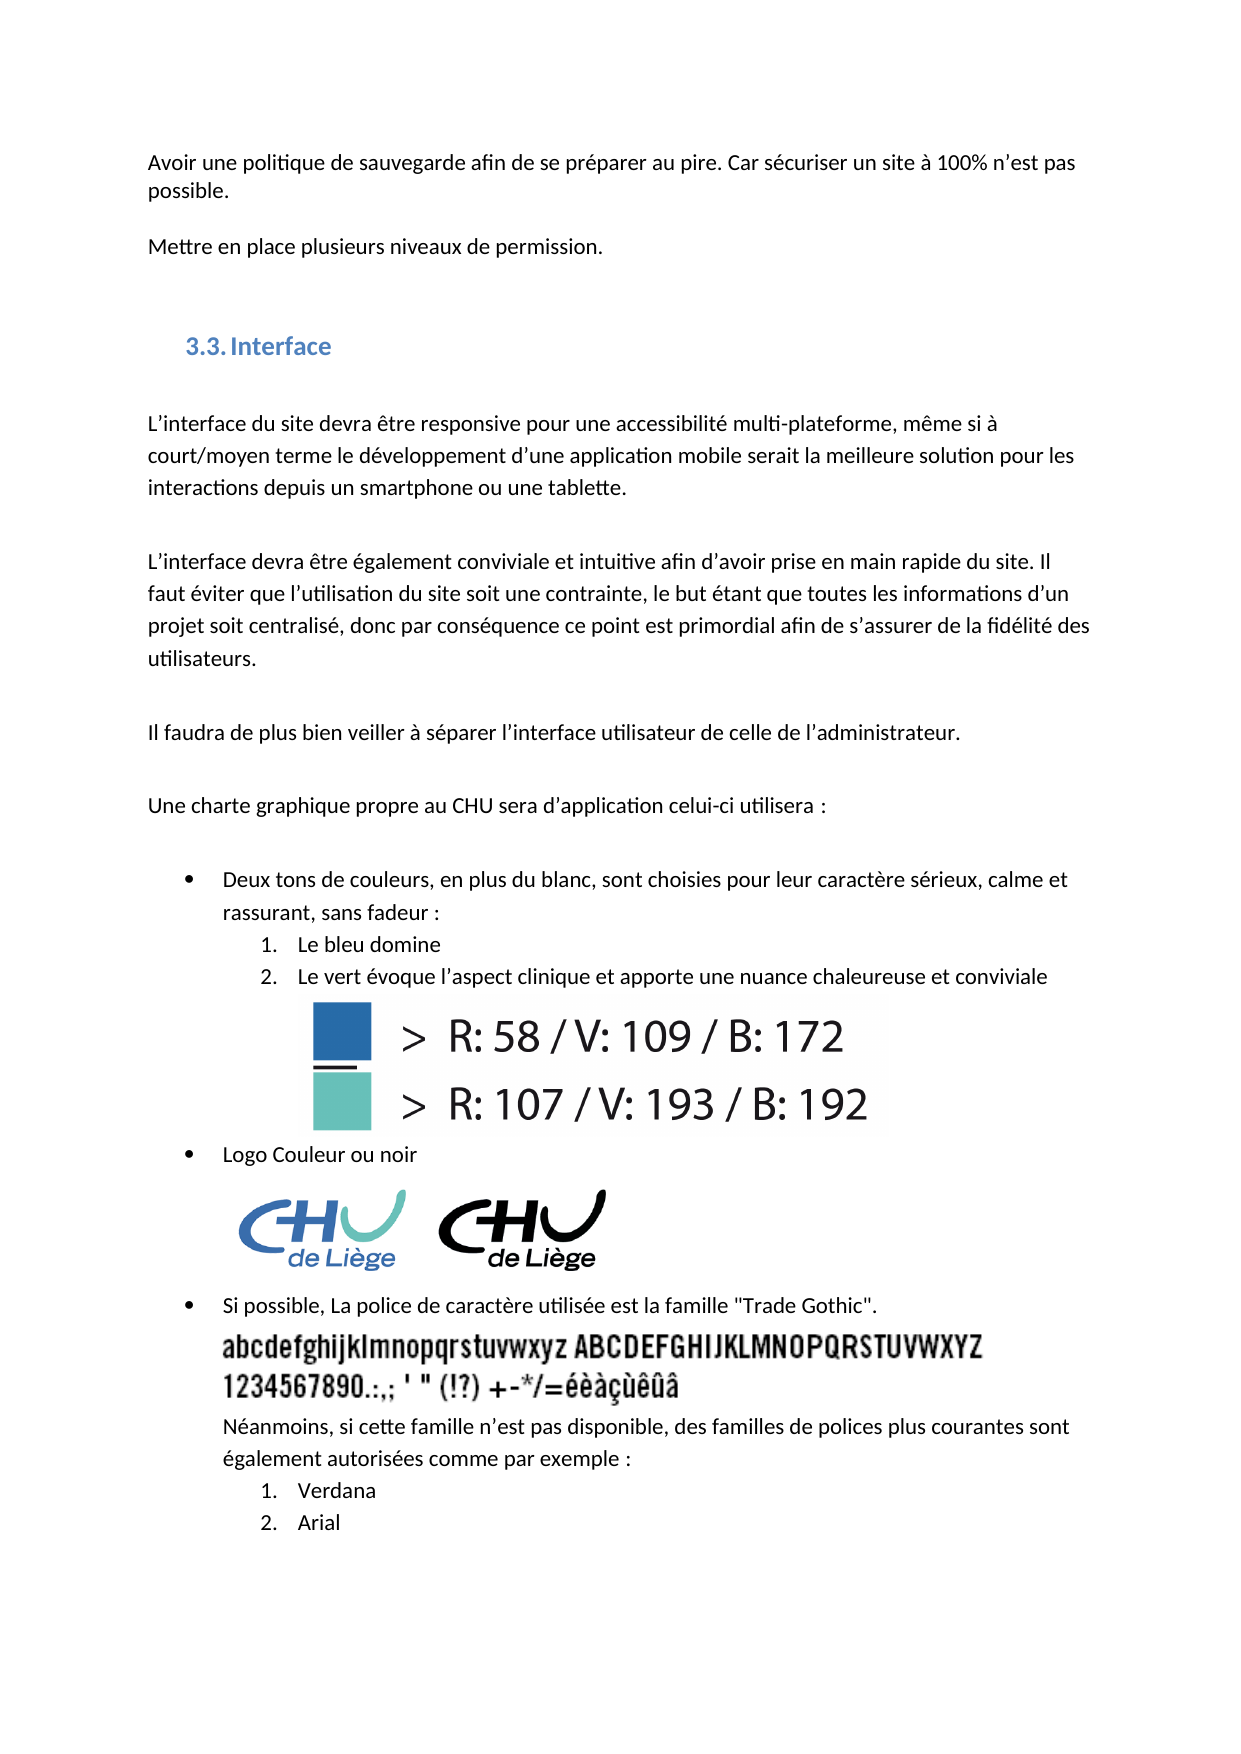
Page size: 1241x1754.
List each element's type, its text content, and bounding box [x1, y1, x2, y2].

picture [222, 1172, 623, 1288]
list Arial [260, 1508, 1092, 1537]
text L’interface devra être également conviviale et intuitive afin d’avoir prise en main rapide du site. Il faut éviter que l’utilisation du site soit une contrainte, le but étant que toutes les informations d’un projet soit centralisé, donc par conséquence ce point est primordial afin de s’assurer de la fidélité des utilisateurs. [148, 547, 1092, 672]
text Avoir une politique de sauvegarde afin de se préparer au pire. Car sécuriser un site à 100% n’est pas possible. [148, 148, 1092, 204]
subtitle Interface [185, 329, 1092, 362]
list Le bleu domine [260, 930, 1092, 958]
picture [222, 1323, 1016, 1408]
text Mettre en place plusieurs niveaux de permission. [148, 232, 1092, 260]
text Il faudra de plus bien veiller à séparer l’interface utilisateur de celle de l’administrateur. [148, 718, 1092, 746]
picture [297, 994, 889, 1137]
list Verdana [260, 1476, 1092, 1504]
text L’interface du site devra être responsive pour une accessibilité multi-plateforme, même si à court/moyen terme le développement d’une application mobile serait la meilleure solution pour les interactions depuis un smartphone ou une tablette. [148, 409, 1092, 501]
text Une charte graphique propre au CHU sera d’application celui-ci utilisera : [148, 792, 1092, 819]
list Deux tons de couleurs, en plus du blanc, sont choisies pour leur caractère sérieux, calme et rassurant, sans fadeur : [185, 865, 1092, 926]
